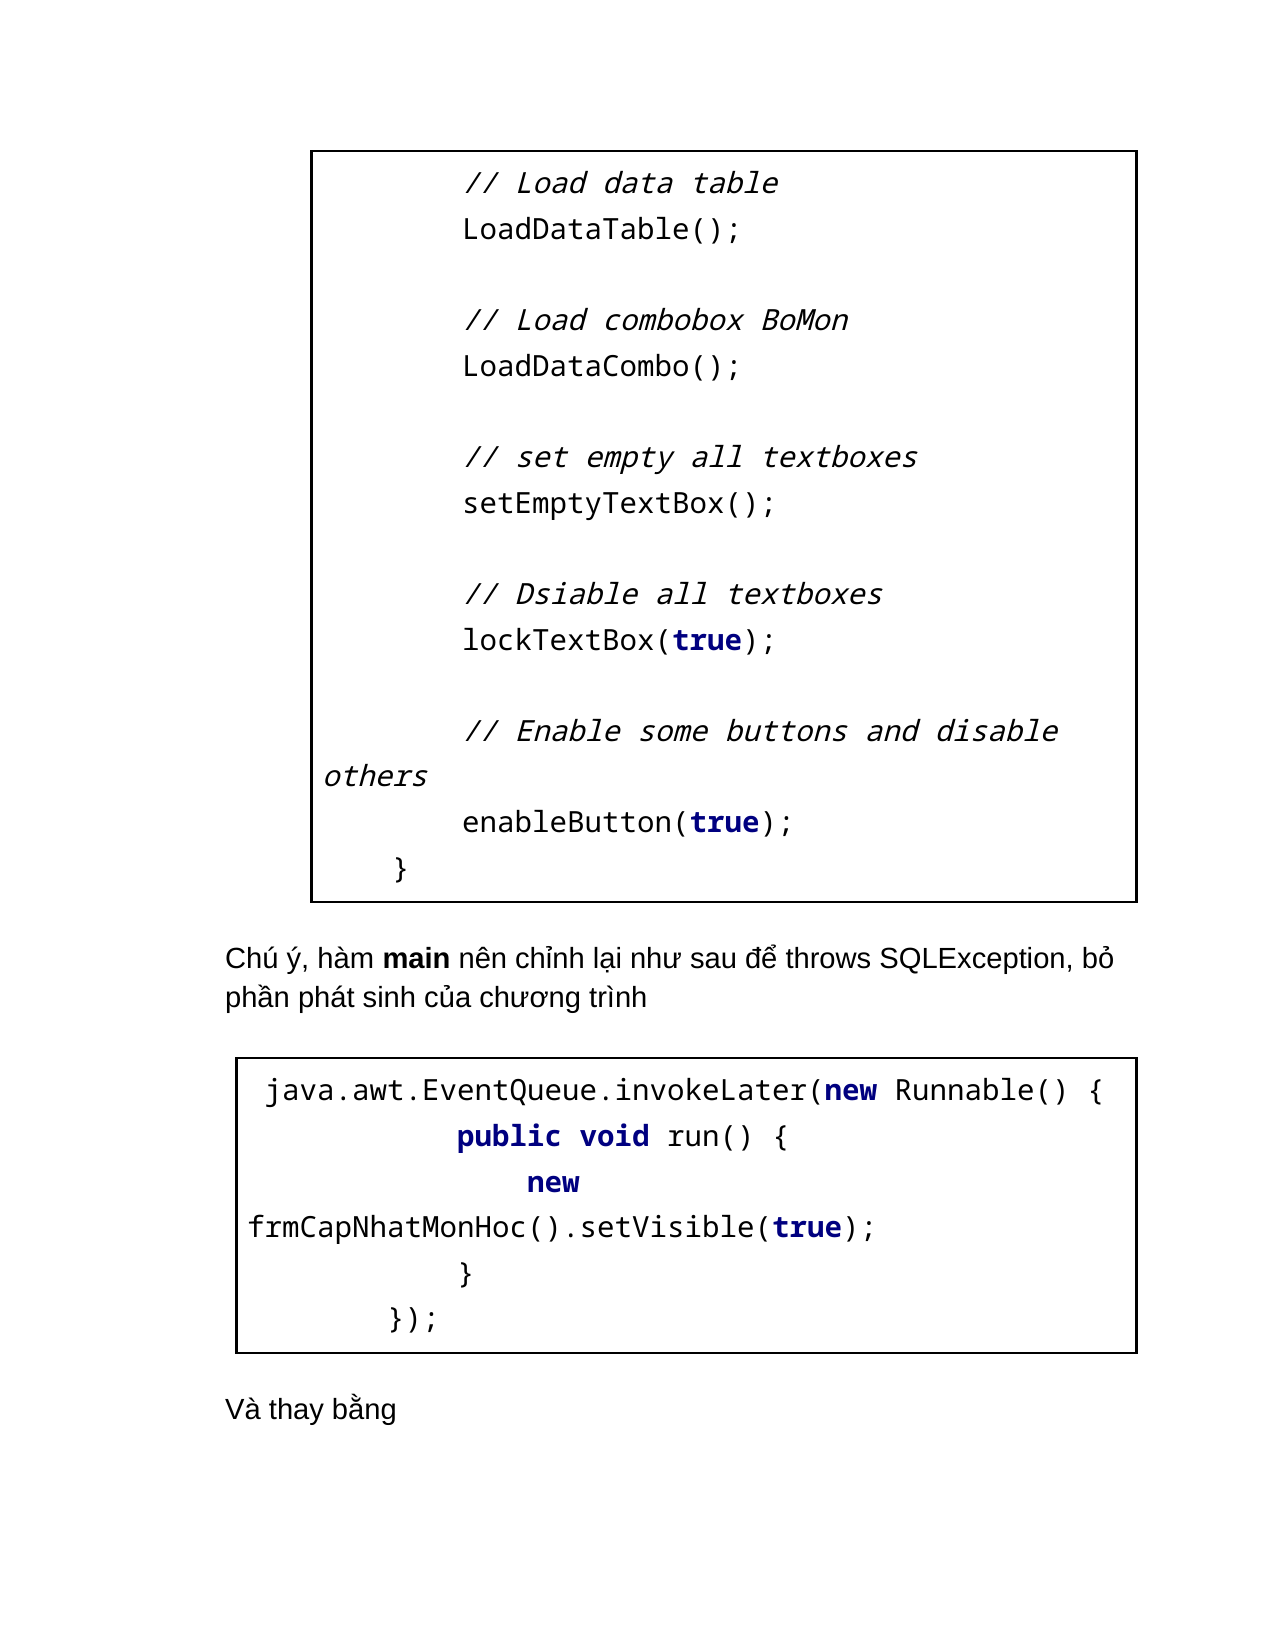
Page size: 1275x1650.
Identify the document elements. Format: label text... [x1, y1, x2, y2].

text Và thay bằng [225, 1392, 1125, 1426]
table_header java.awt.EventQueue.invokeLater(new Runnable() { public void run() { new frmCapNhatMonHoc().setVisible(true); } }); [238, 1059, 1135, 1352]
text Chú ý, hàm main nên chỉnh lại như sau để throws SQLException, bỏ phần phát sinh của chương trình [225, 941, 1125, 1013]
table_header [313, 152, 1135, 901]
